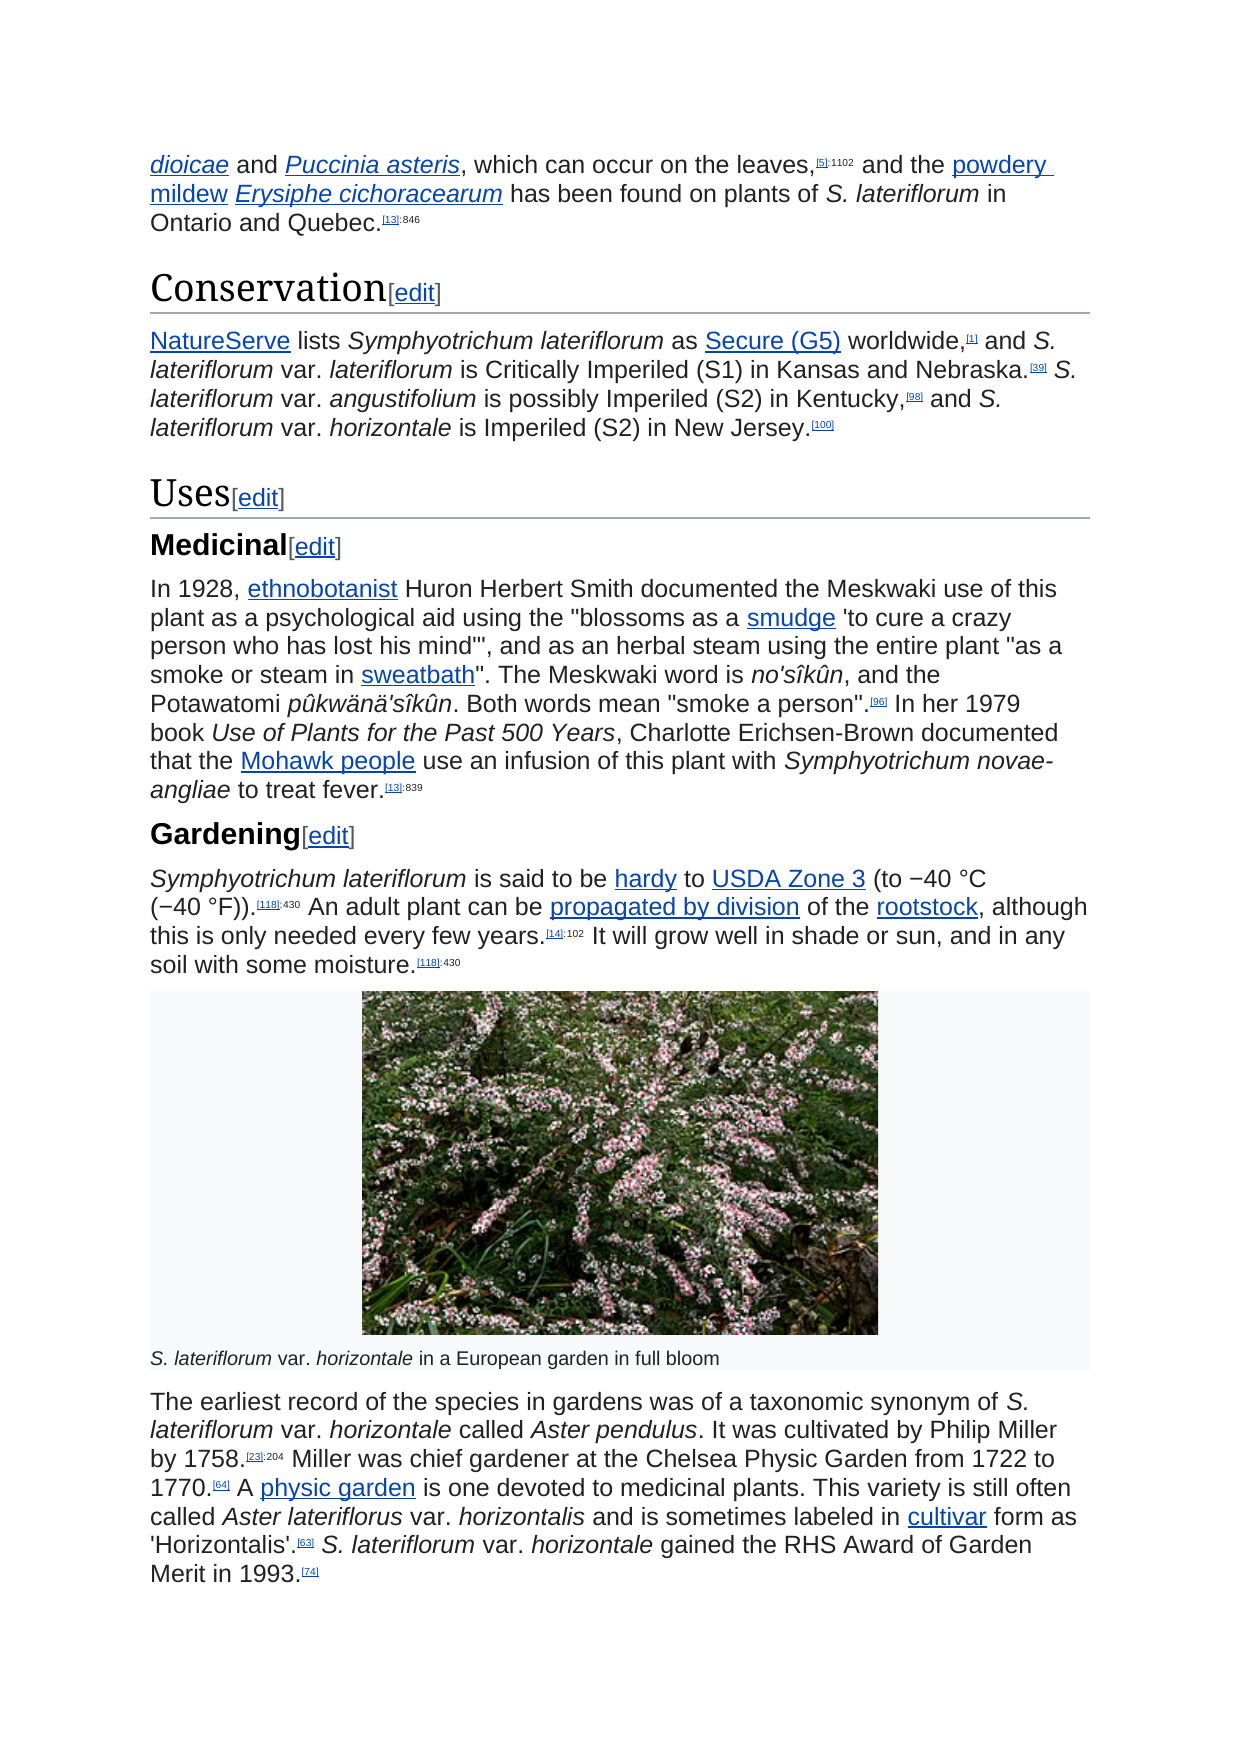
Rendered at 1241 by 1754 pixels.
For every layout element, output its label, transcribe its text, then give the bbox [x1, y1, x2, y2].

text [150, 150, 1090, 236]
text Conservation[edit] [150, 261, 1090, 312]
picture [362, 991, 879, 1335]
text The earliest record of the species in gardens was of a taxonomic synonym of S. lateriflorum var. horizontale called Aster pendulus. It was cultivated by Philip Miller by 1758.[23]: 204 Miller was chief gardener at the Chelsea Physic Garden from 1722 to 1770.[64] A physic garden is one devoted to medicinal plants. This variety is still often called Aster lateriflorus var. horizontalis and is sometimes labeled in cultivar form as 'Horizontalis'.[63] S. lateriflorum var. horizontale gained the RHS Award of Garden Merit in 1993.[74] [150, 1386, 1090, 1588]
text Gardening[edit] [150, 816, 1090, 851]
text Symphyotrichum lateriflorum is said to be hardy to USDA Zone 3 (to −40 °C (−40 °F)).[118]: 430 An adult plant can be propagated by division of the rootstock, although this is only needed every few years.[14]: 102 It will grow well in shade or sun, and in any soil with some moisture.[118]: 430 [150, 863, 1090, 978]
text NatureServe lists Symphyotrichum lateriflorum as Secure (G5) worldwide,[1] and S. lateriflorum var. lateriflorum is Critically Imperiled (S1) in Kansas and Nebraska.[39] S. lateriflorum var. angustifolium is possibly Imperiled (S2) in Kentucky,[98] and S. lateriflorum var. horizontale is Imperiled (S2) in New Jersey.[100] [150, 326, 1090, 441]
text In 1928, ethnobotanist Huron Herbert Smith documented the Meskwaki use of this plant as a psychological aid using the "blossoms as a smudge 'to cure a crazy person who has lost his mind'", and as an herbal steam using the entire plant "as a smoke or steam in sweatbath". The Meskwaki word is no'sîkûn, and the Potawatomi pûkwänä'sîkûn. Both words mean "smoke a person".[96] In her 1979 book Use of Plants for the Past 500 Years, Charlotte Erichsen-Brown documented that the Mohawk people use an infusion of this plant with Symphyotrichum novae-angliae to treat fever.[13]: 839 [150, 574, 1090, 804]
text S. lateriflorum var. horizontale in a European garden in full bloom [150, 1335, 1090, 1370]
text Medicinal[edit] [150, 526, 1090, 561]
text Uses[edit] [150, 466, 1090, 517]
